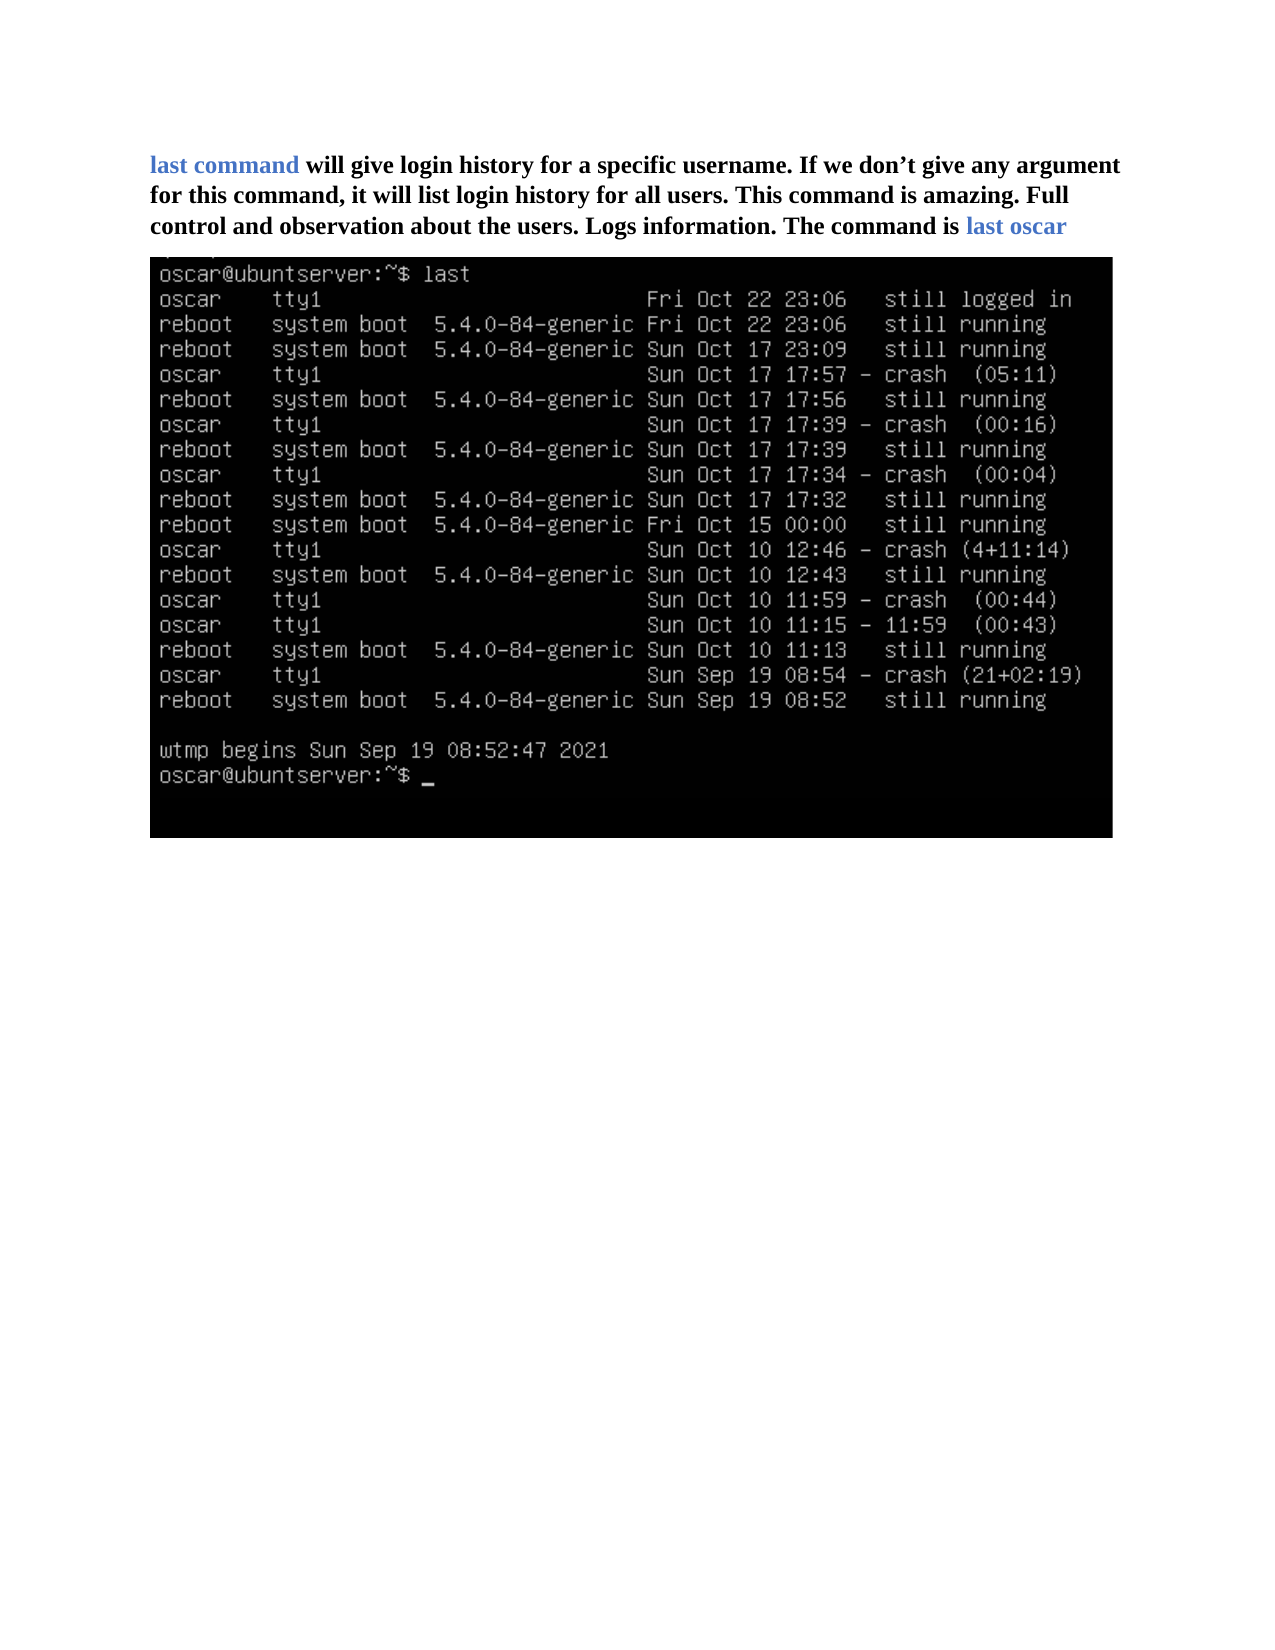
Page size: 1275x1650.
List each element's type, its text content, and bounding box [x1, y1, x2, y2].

text last command will give login history for a specific username. If we don’t give any argument for this command, it will list login history for all users. This command is amazing. Full control and observation about the users. Logs information. The command is last oscar [150, 150, 1125, 239]
picture [150, 257, 1113, 838]
